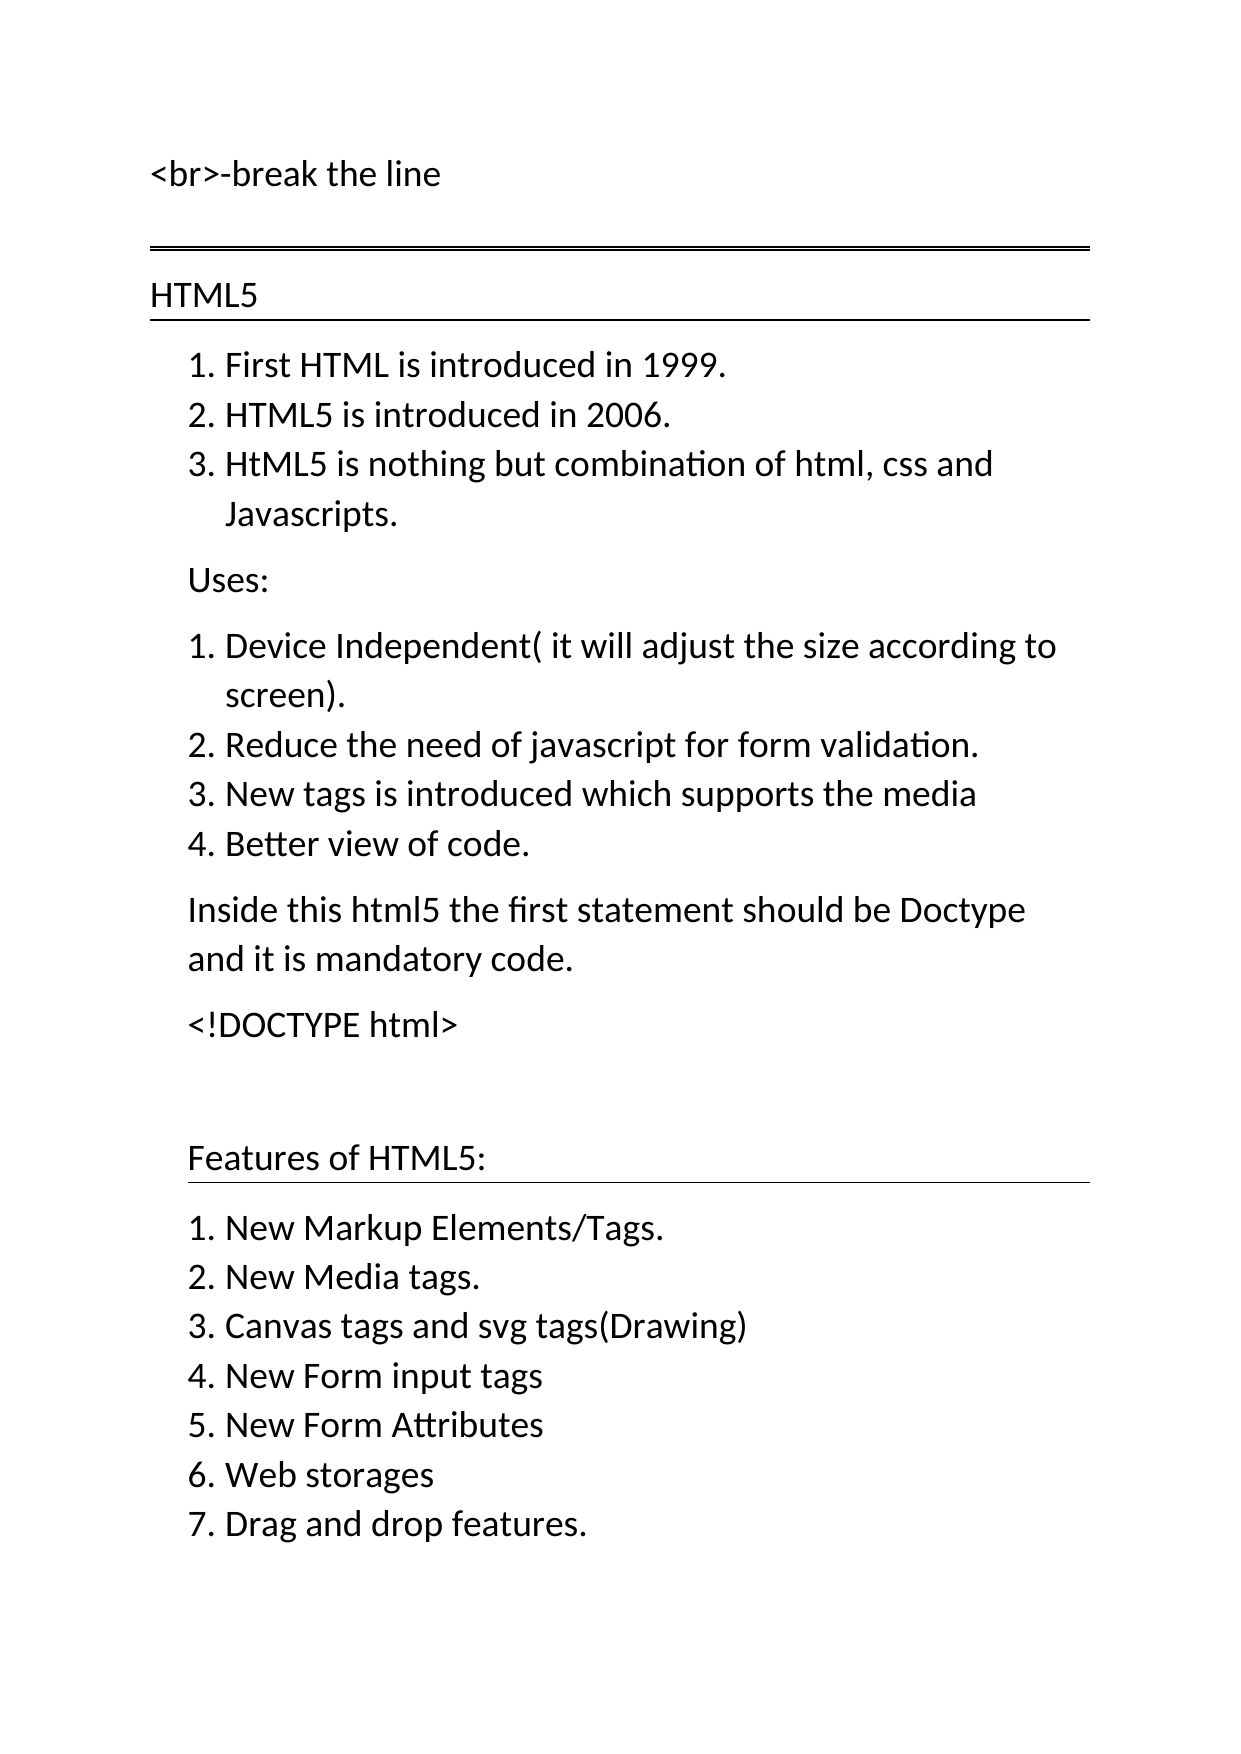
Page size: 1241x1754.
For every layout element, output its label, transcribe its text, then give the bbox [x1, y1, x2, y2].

text Inside this html5 the first statement should be Doctype and it is mandatory code. [187, 886, 1090, 981]
list Reduce the need of javascript for form validation. [187, 721, 1090, 767]
list First HTML is introduced in 1999. [187, 341, 1090, 387]
list Device Independent( it will adjust the size according to screen). [187, 622, 1090, 717]
list Better view of code. [187, 820, 1090, 866]
list HtML5 is nothing but combination of html, css and Javascripts. [187, 440, 1090, 535]
list Canvas tags and svg tags(Drawing) [187, 1302, 1090, 1348]
list Web storages [187, 1451, 1090, 1497]
list New Form input tags [187, 1352, 1090, 1398]
list HTML5 is introduced in 2006. [187, 391, 1090, 436]
text HTML5 [150, 271, 1090, 319]
list New Markup Elements/Tags. [187, 1203, 1090, 1249]
text <!DOCTYPE html> [187, 1001, 1090, 1047]
text Uses: [187, 556, 1090, 601]
text <br>-break the line [150, 150, 1090, 196]
list New tags is introduced which supports the media [187, 770, 1090, 816]
text Features of HTML5: [187, 1134, 1090, 1183]
list New Form Attributes [187, 1401, 1090, 1447]
list New Media tags. [187, 1253, 1090, 1299]
list Drag and drop features. [187, 1500, 1090, 1546]
